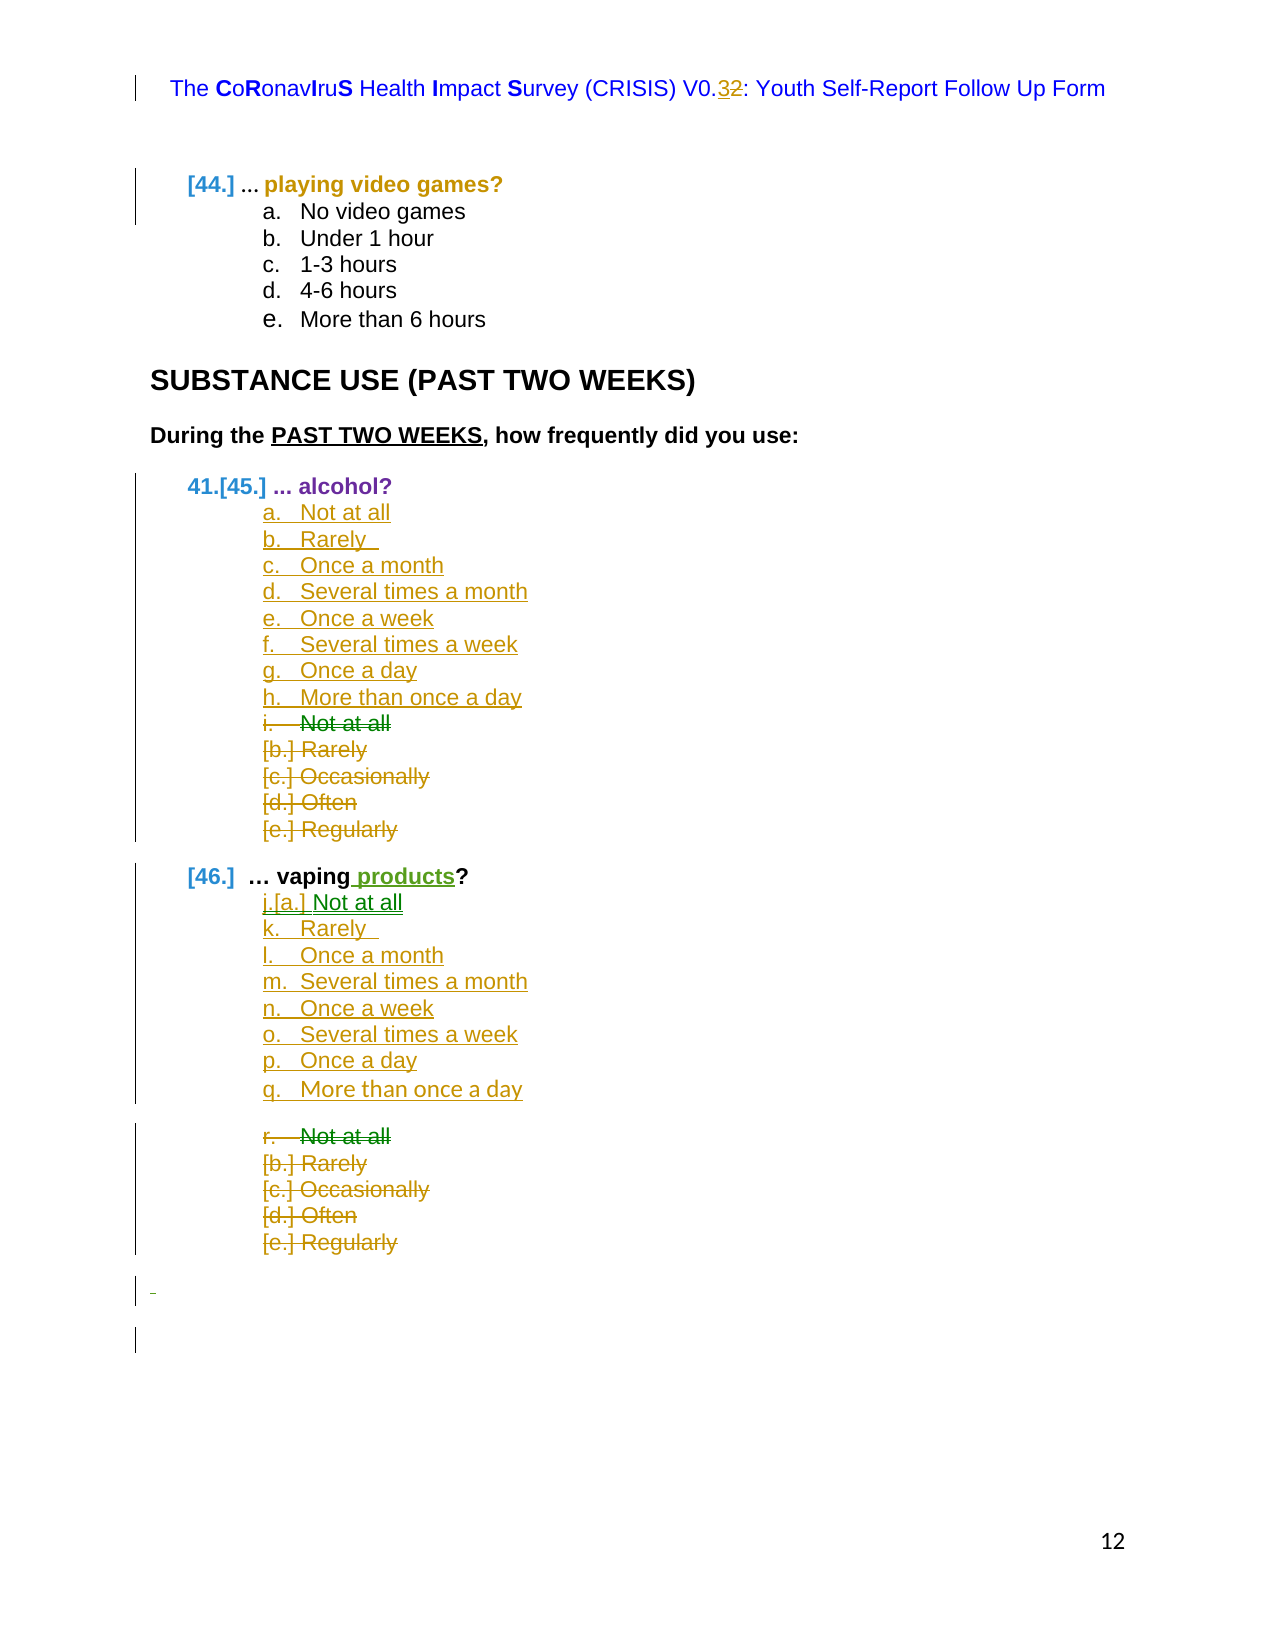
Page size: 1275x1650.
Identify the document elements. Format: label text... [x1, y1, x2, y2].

list 1-3 hours [262, 251, 1125, 277]
list ... alcohol? [187, 473, 1125, 499]
list More than 6 hours [262, 304, 1125, 332]
list … playing video games? [187, 168, 241, 198]
text During the PAST TWO WEEKS, how frequently did you use: [150, 422, 1125, 448]
list 4-6 hours [262, 277, 1125, 304]
subtitle SUBSTANCE USE (PAST TWO WEEKS) [150, 363, 1125, 397]
list Under 1 hour [262, 225, 1125, 251]
list No video games [262, 198, 1125, 225]
list … playing video games? [264, 168, 1125, 198]
list … vaping? [187, 863, 1125, 889]
